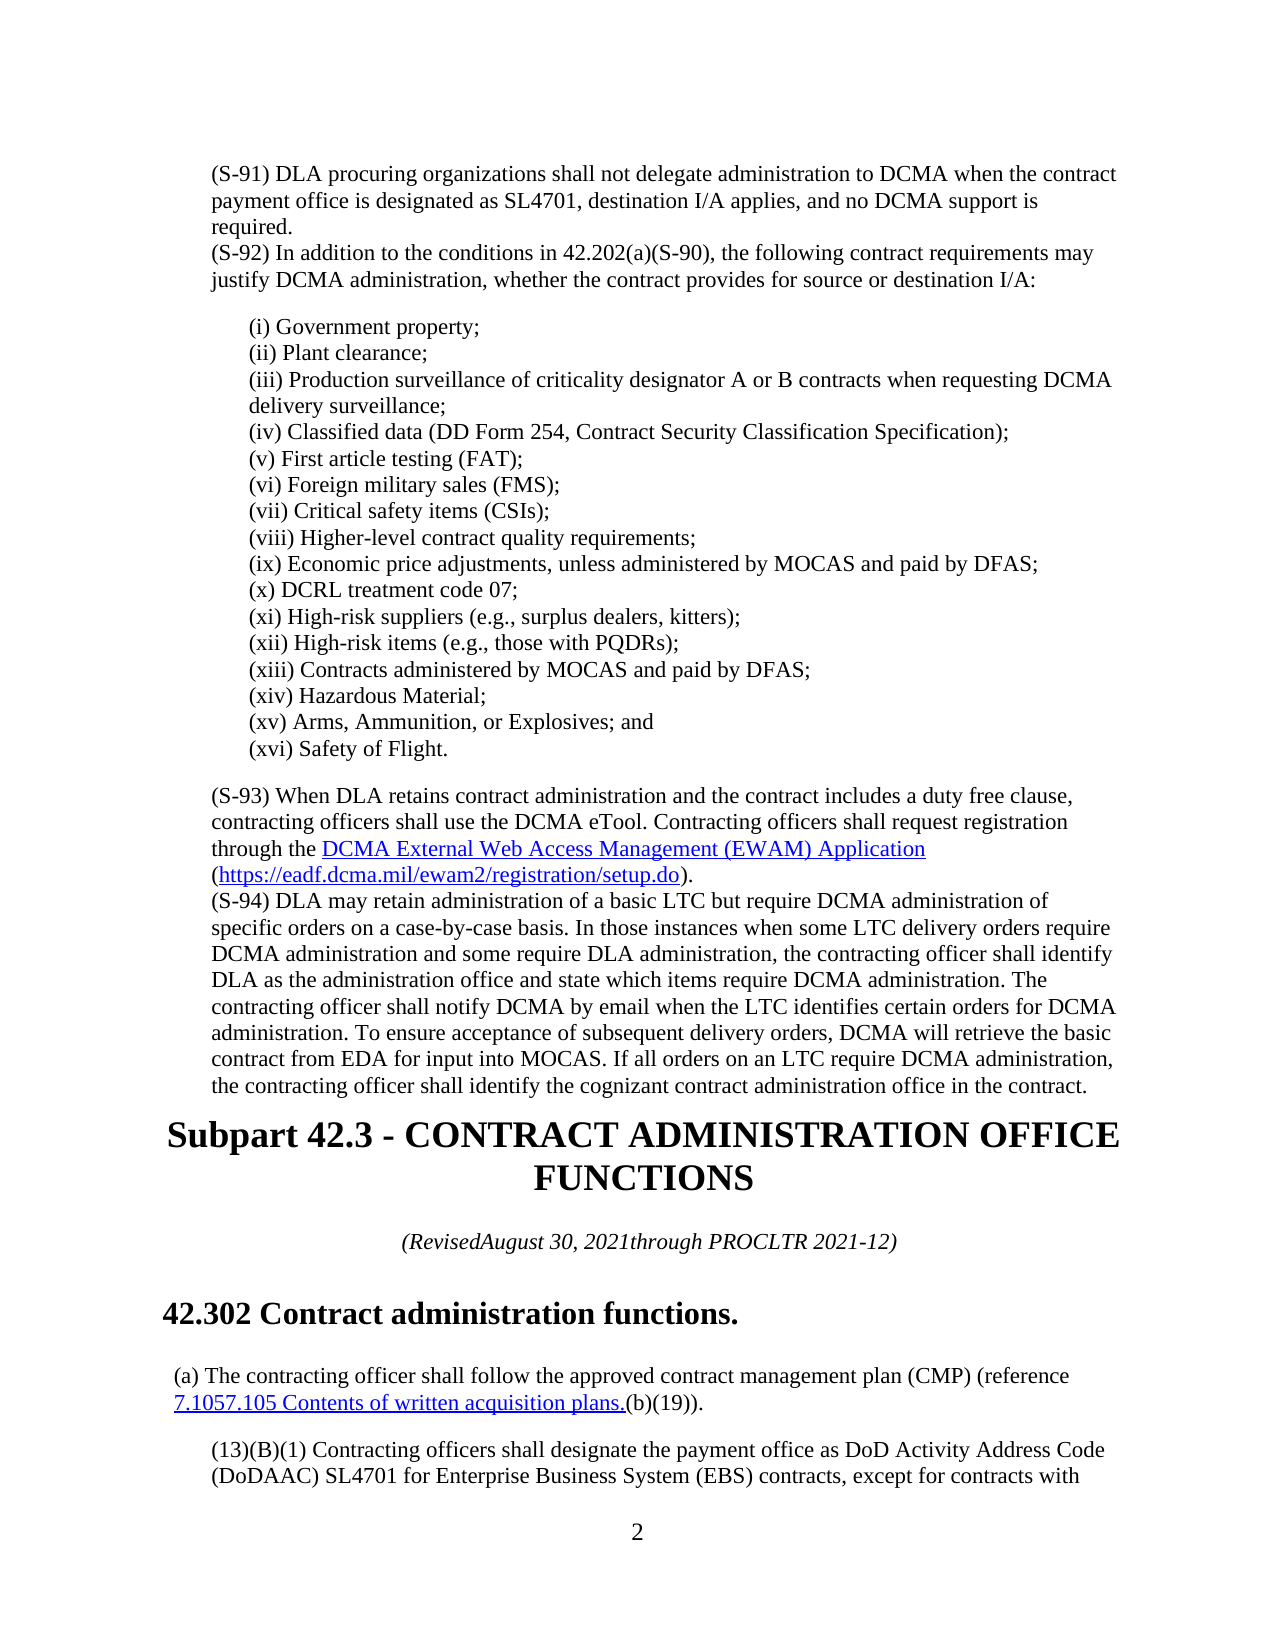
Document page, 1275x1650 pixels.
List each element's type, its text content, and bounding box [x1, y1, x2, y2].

text (S-91) DLA procuring organizations shall not delegate administration to DCMA when the contract payment office is designated as SL4701, destination I/A applies, and no DCMA support is required. [201, 150, 1135, 239]
text (xiii) Contracts administered by MOCAS and paid by DFAS; [238, 656, 1135, 682]
text (vii) Critical safety items (CSIs); [238, 497, 1135, 524]
text (xi) High-risk suppliers (e.g., surplus dealers, kitters); [238, 603, 1135, 629]
text (xv) Arms, Ammunition, or Explosives; and [238, 708, 1135, 735]
text (vi) Foreign military sales (FMS); [238, 471, 1135, 497]
text (ii) Plant clearance; [238, 339, 1135, 366]
text (RevisedAugust 30, 2021through PROCLTR 2021-12) [163, 1218, 1135, 1265]
text (a) The contracting officer shall follow the approved contract management plan (CMP) (reference 7.1057.105 Contents of written acquisition plans.(b)(19)). [163, 1352, 1135, 1425]
text (S-94) DLA may retain administration of a basic LTC but require DCMA administration of specific orders on a case-by-case basis. In those instances when some LTC delivery orders require DCMA administration and some require DLA administration, the contracting officer shall identify DLA as the administration office and state which items require DCMA administration. The contracting officer shall notify DCMA by email when the LTC identifies certain orders for DCMA administration. To ensure acceptance of subsequent delivery orders, DCMA will retrieve the basic contract from EDA for input into MOCAS. If all orders on an LTC require DCMA administration, the contracting officer shall identify the cognizant contract administration office in the contract. [201, 887, 1135, 1108]
text (xii) High-risk items (e.g., those with PQDRs); [238, 629, 1135, 656]
text (viii) Higher-level contract quality requirements; [238, 524, 1135, 550]
subtitle 42.302 Contract administration functions. [162, 1294, 1125, 1331]
text (ix) Economic price adjustments, unless administered by MOCAS and paid by DFAS; [238, 550, 1135, 577]
text (iii) Production surveillance of criticality designator A or B contracts when requesting DCMA delivery surveillance; [238, 366, 1135, 418]
subtitle Subpart 42.3 - CONTRACT ADMINISTRATION OFFICE FUNCTIONS [162, 1113, 1125, 1199]
text (xvi) Safety of Flight. [238, 735, 1135, 771]
text (S-92) In addition to the conditions in 42.202(a)(S-90), the following contract requirements may justify DCMA administration, whether the contract provides for source or destination I/A: [201, 239, 1135, 303]
text (x) DCRL treatment code 07; [238, 577, 1135, 603]
text (xiv) Hazardous Material; [238, 682, 1135, 708]
text (i) Government property; [238, 303, 1135, 339]
text (v) First article testing (FAT); [238, 445, 1135, 471]
text (iv) Classified data (DD Form 254, Contract Security Classification Specification); [238, 418, 1135, 445]
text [201, 1425, 1135, 1499]
text (S-93) When DLA retains contract administration and the contract includes a duty free clause, contracting officers shall use the DCMA eTool. Contracting officers shall request registration through the DCMA External Web Access Management (EWAM) Application (https://eadf.dcma.mil/ewam2/registration/setup.do). [201, 771, 1135, 887]
